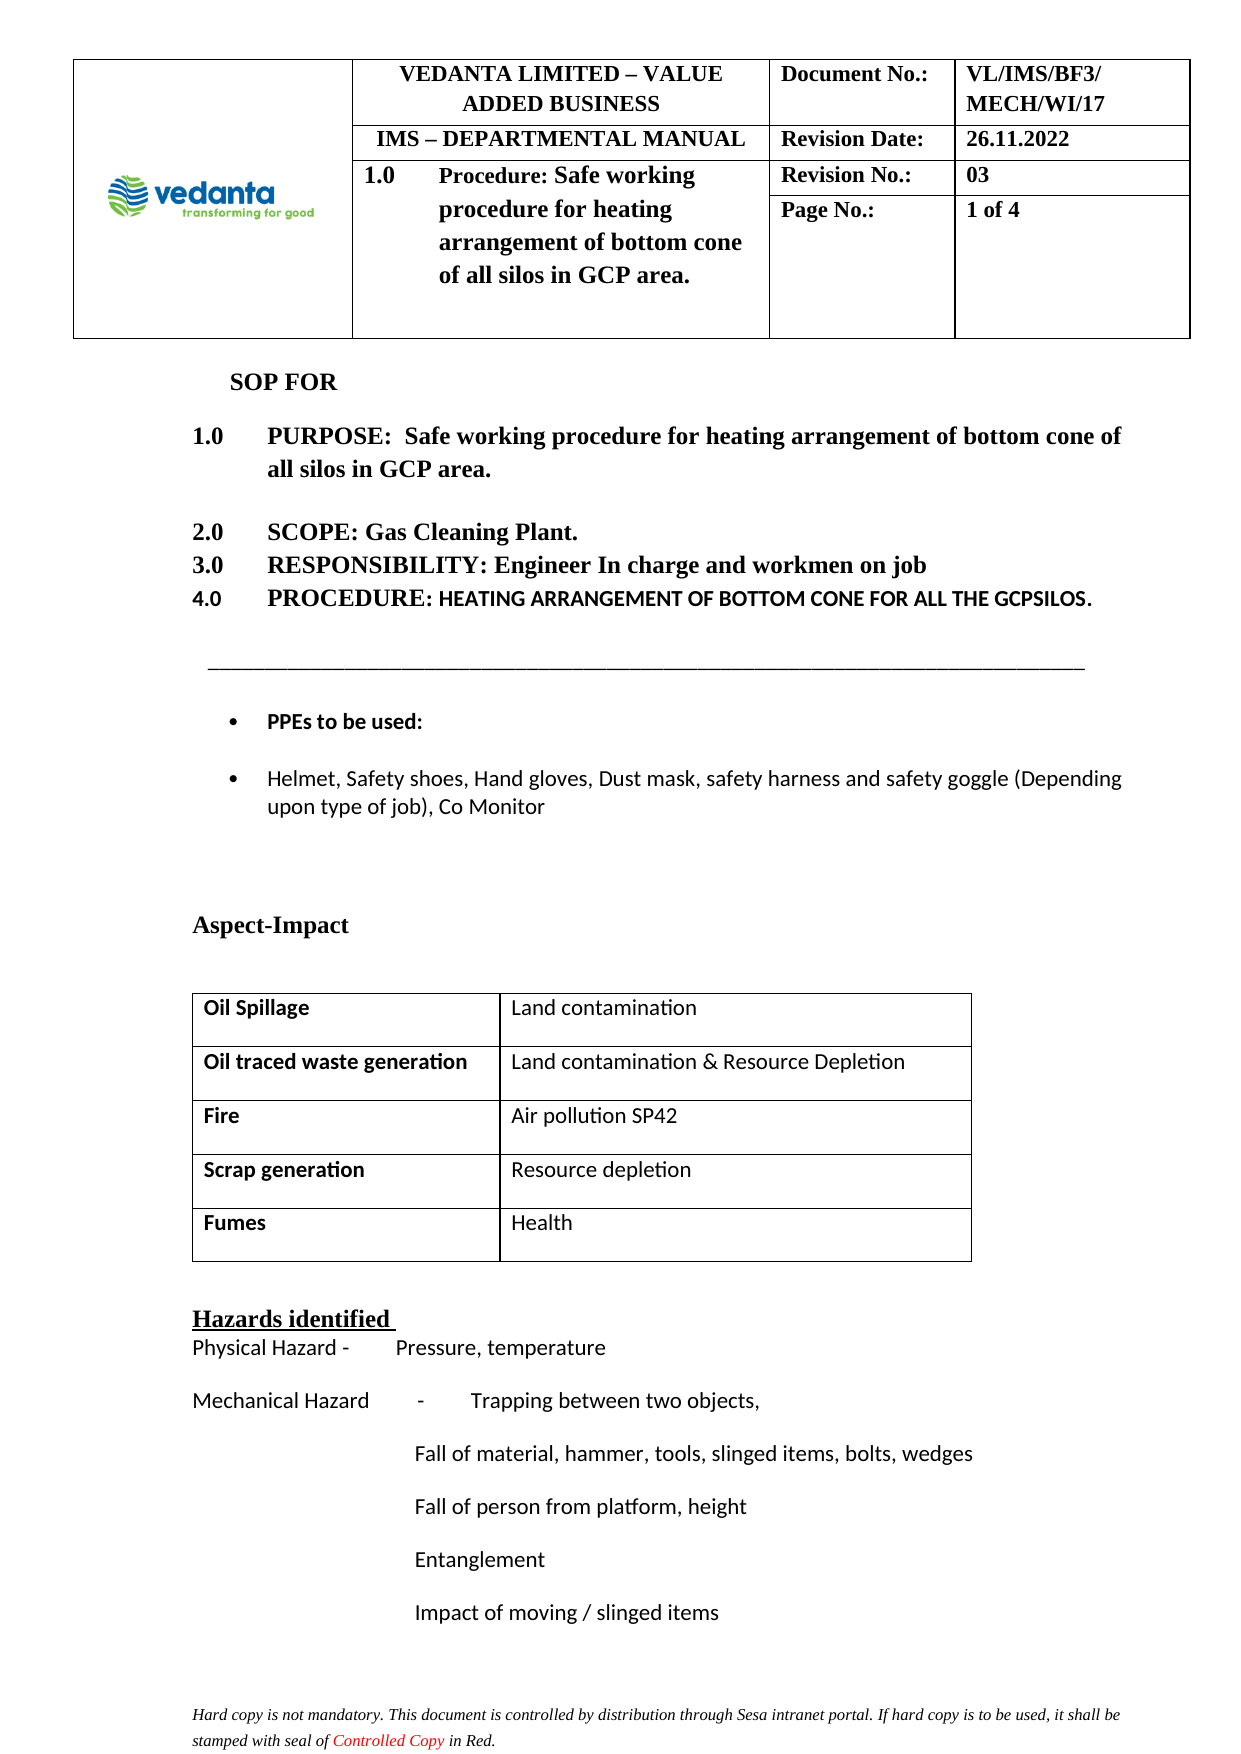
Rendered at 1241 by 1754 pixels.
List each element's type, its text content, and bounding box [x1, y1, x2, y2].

table_cell Health [501, 1209, 971, 1261]
text _____________________________________________________________________________ [192, 646, 1122, 673]
list PURPOSE: Safe working procedure for heating arrangement of bottom cone of all silos in GCP area. [192, 421, 1122, 482]
text Fall of material, hammer, tools, slinged items, bolts, wedges [192, 1439, 1122, 1467]
text Entanglement [192, 1545, 1122, 1573]
table_cell Fire [193, 1101, 499, 1154]
table_cell Fumes [193, 1209, 499, 1261]
text Hazards identified [192, 1298, 1122, 1333]
text Impact of moving / slinged items [192, 1598, 1122, 1626]
text Physical Hazard - Pressure, temperature [192, 1333, 1122, 1361]
subtitle Aspect-Impact [192, 911, 1122, 939]
text Fall of person from platform, height [192, 1492, 1122, 1520]
list RESPONSIBILITY: Engineer In charge and workmen on job [192, 550, 1122, 579]
table_header Oil Spillage [193, 994, 499, 1046]
text SOP FOR [211, 367, 1122, 396]
table_header Land contamination [501, 994, 971, 1046]
picture [85, 140, 340, 250]
list PPEs to be used: [229, 707, 1122, 735]
list PROCEDURE: HEATING ARRANGEMENT OF BOTTOM CONE FOR ALL THE GCPSILOS. [192, 583, 1122, 612]
list SCOPE: Gas Cleaning Plant. [192, 517, 1122, 546]
text Mechanical Hazard - Trapping between two objects, [192, 1386, 1122, 1414]
table_cell Air pollution SP42 [501, 1101, 971, 1154]
table_cell Scrap generation [193, 1155, 499, 1207]
table_cell Oil traced waste generation [193, 1047, 499, 1100]
list Helmet, Safety shoes, Hand gloves, Dust mask, safety harness and safety goggle (Depending upon type of job), Co Monitor [229, 764, 1122, 820]
table_cell Resource depletion [501, 1155, 971, 1207]
table_cell Land contamination & Resource Depletion [501, 1047, 971, 1100]
